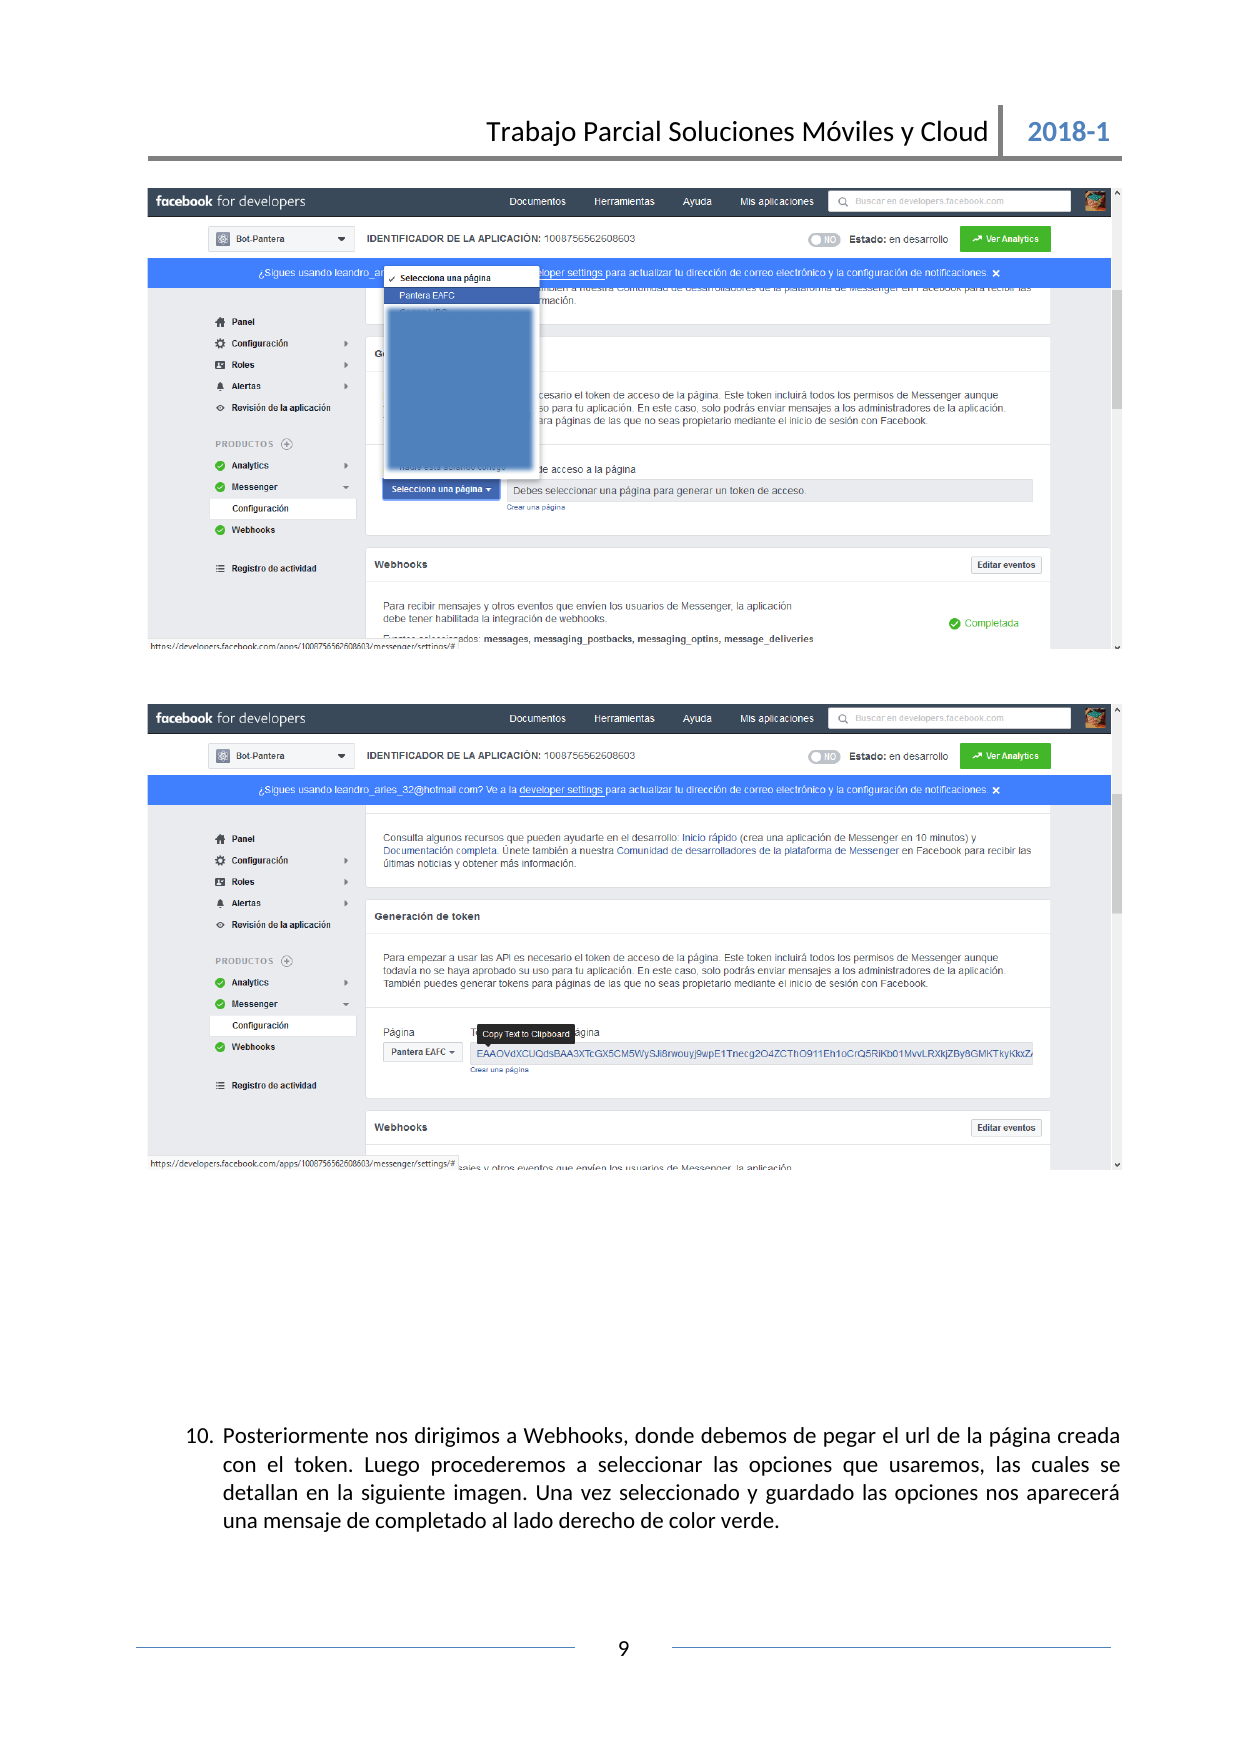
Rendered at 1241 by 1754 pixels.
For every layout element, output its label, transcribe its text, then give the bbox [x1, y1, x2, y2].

list Posteriormente nos dirigimos a Webhooks, donde debemos de pegar el url de la página creada con el token. Luego procederemos a seleccionar las opciones que usaremos, las cuales se detallan en la siguiente imagen. Una vez seleccionado y guardado las opciones nos aparecerá una mensaje de completado al lado derecho de color verde. [185, 1422, 1122, 1534]
picture [147, 704, 1123, 1170]
picture [147, 188, 1123, 649]
